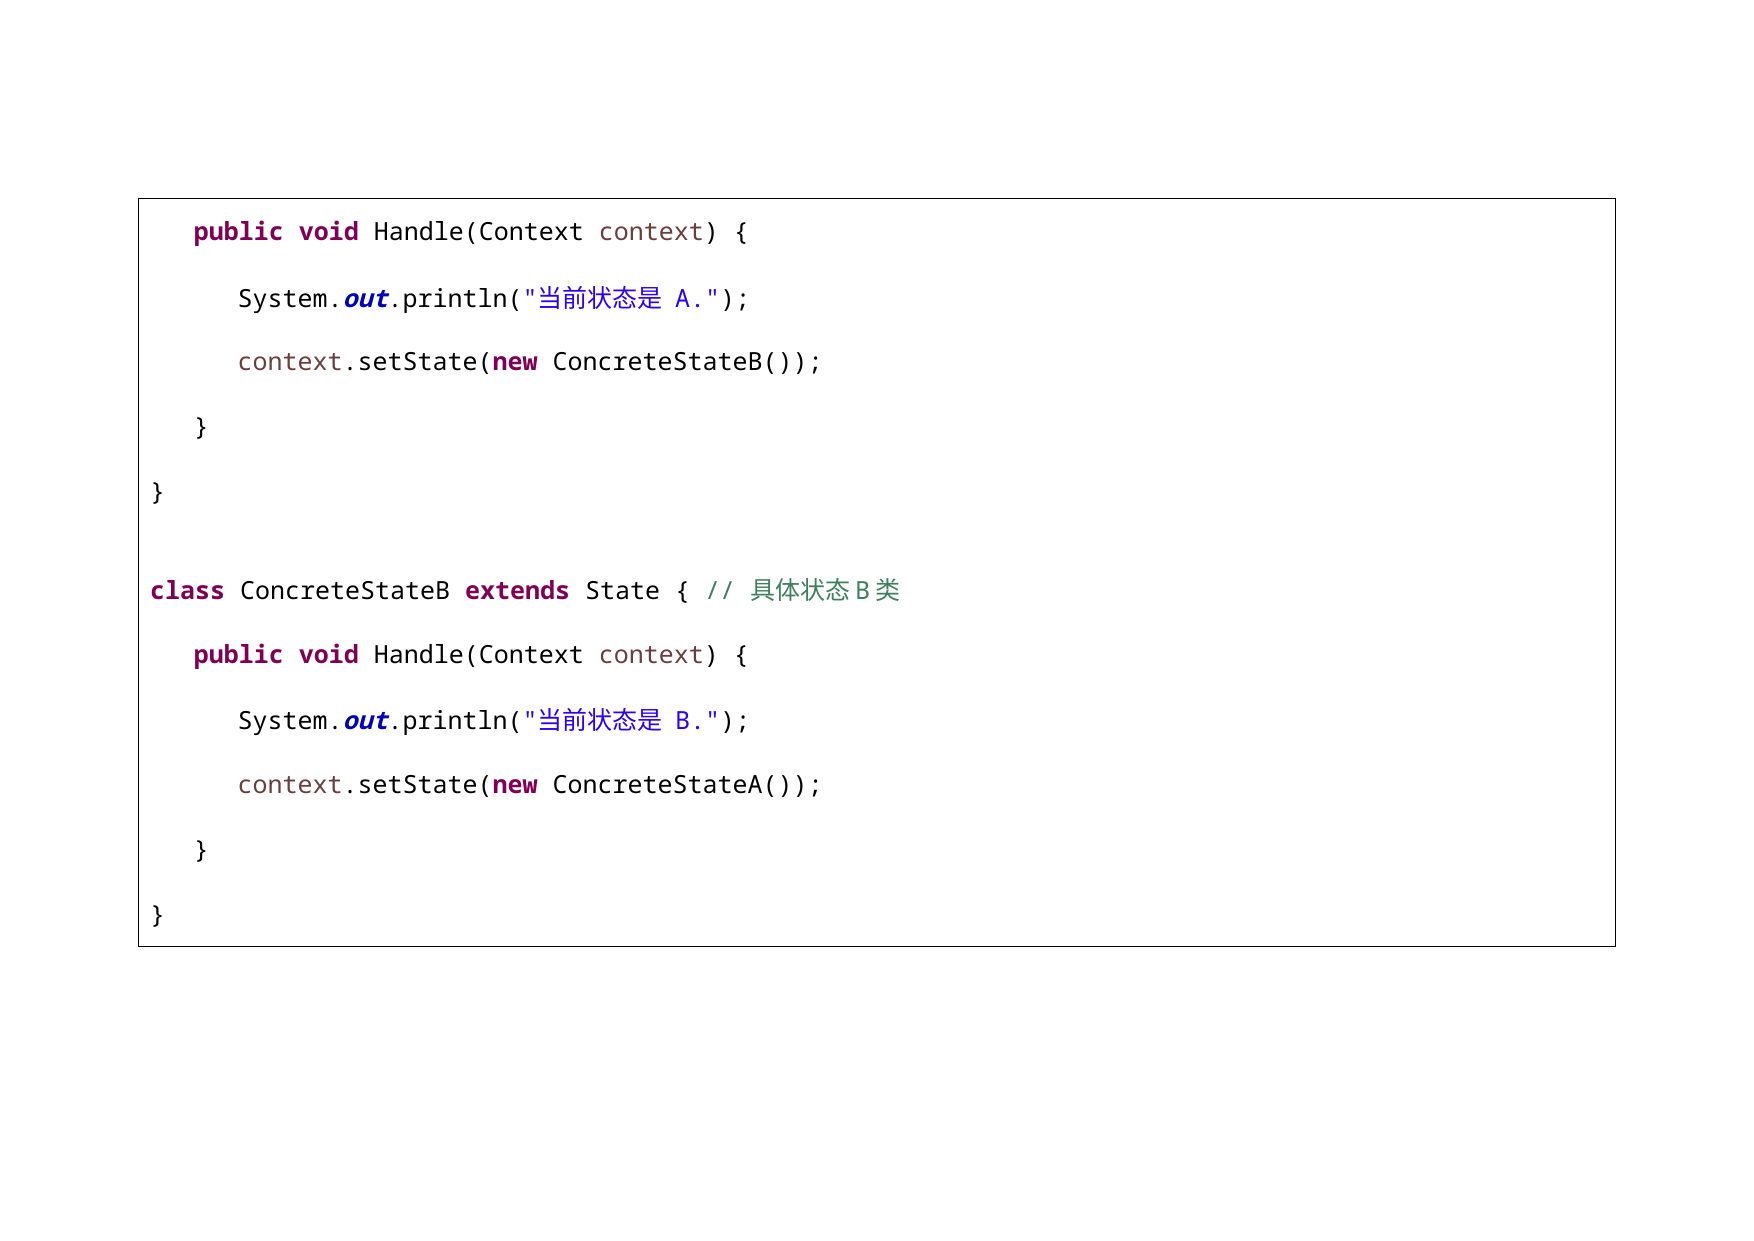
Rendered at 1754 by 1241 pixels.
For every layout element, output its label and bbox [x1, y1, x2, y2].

table_header [139, 199, 1615, 946]
